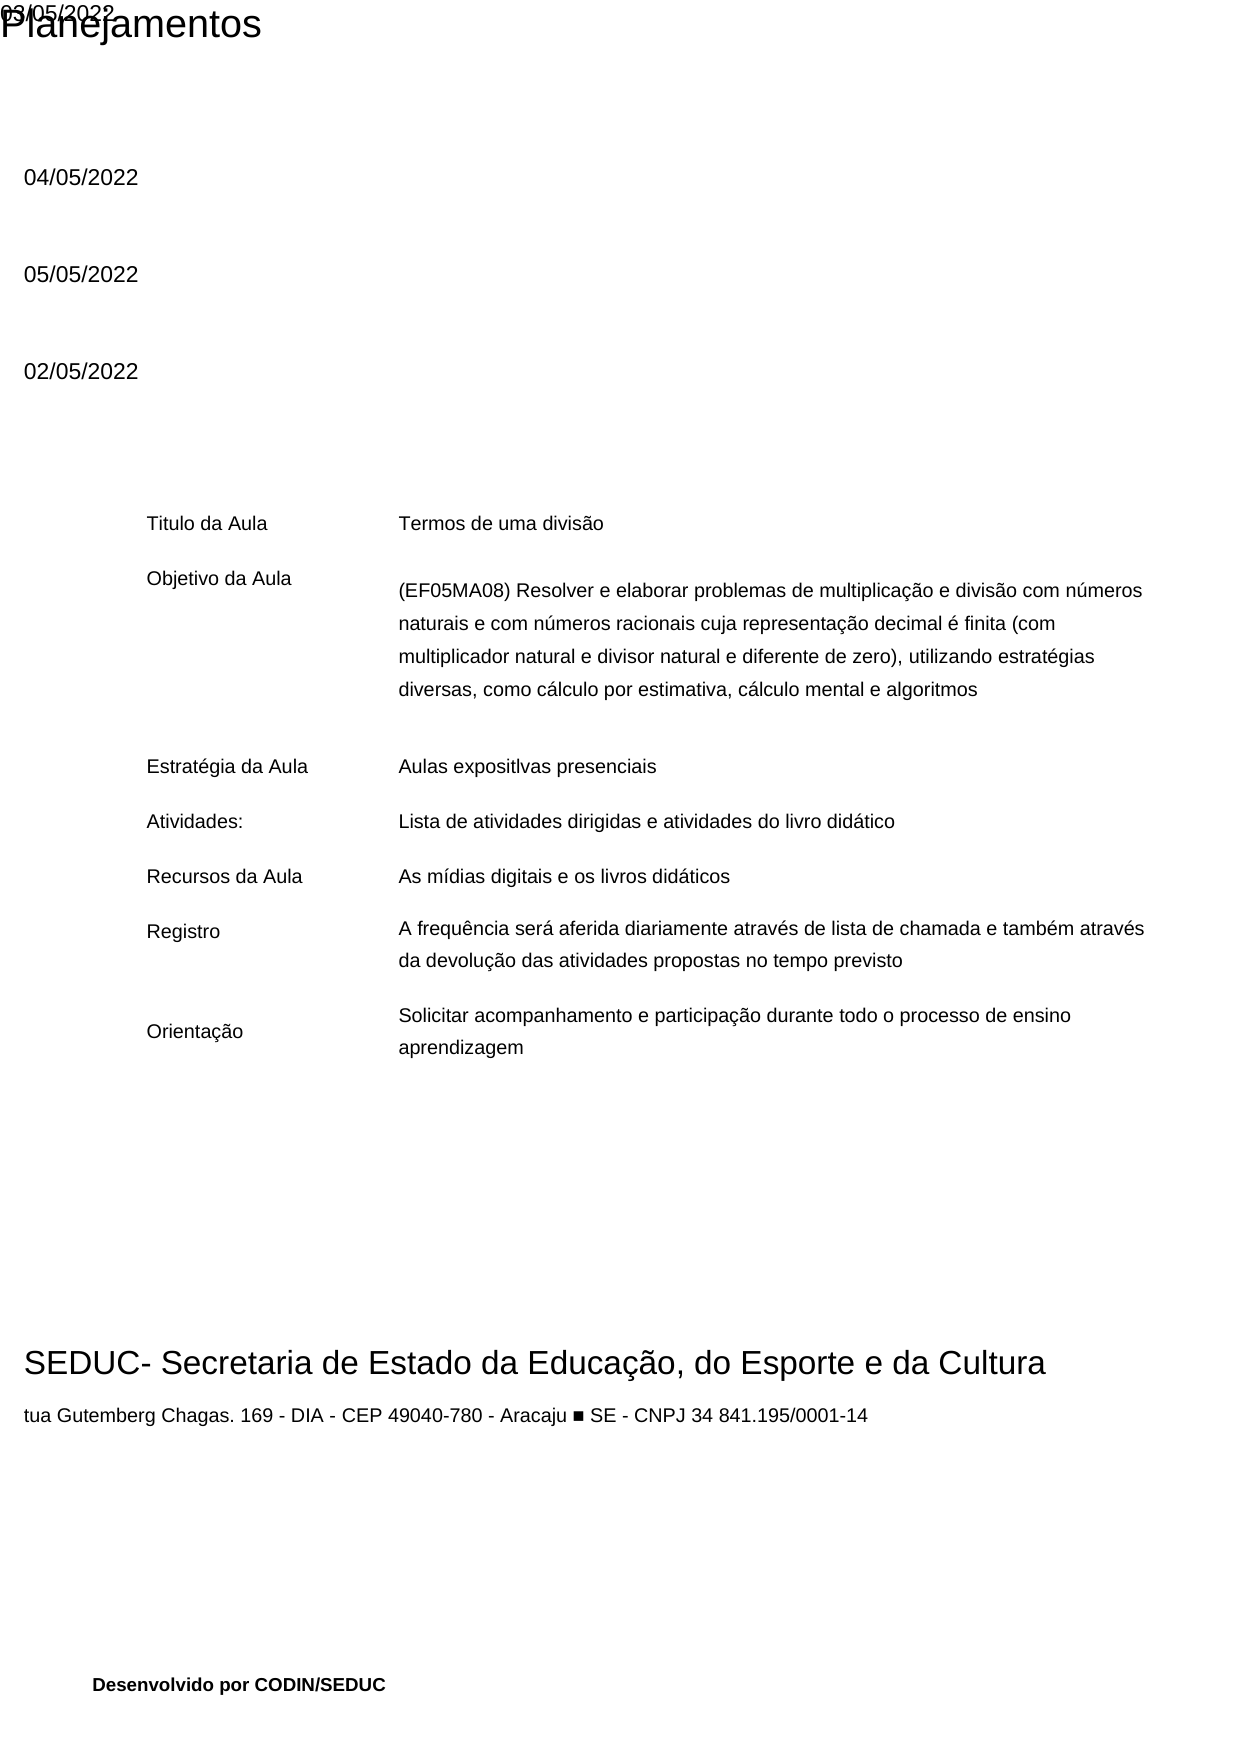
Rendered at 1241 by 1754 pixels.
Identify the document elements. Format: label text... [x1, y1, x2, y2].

table_cell Estratégia da Aula [71, 739, 349, 794]
subtitle SEDUC- Secretaria de Estado da Educação, do Esporte e da Cultura [24, 1343, 1213, 1381]
text 04/05/2022 [24, 164, 1213, 190]
table_header Titulo da Aula [71, 511, 349, 550]
text 05/05/2022 [24, 261, 1213, 287]
table_cell A frequência será aferida diariamente através de lista de chamada e também através da devolução das atividades propostas no tempo previsto [350, 905, 1166, 994]
table_cell Atividades: [71, 794, 349, 848]
table_cell Objetivo da Aula [71, 550, 349, 739]
table_header Termos de uma divisão [350, 511, 1166, 550]
table_cell (EF05MA08) Resolver e elaborar problemas de multiplicação e divisão com números naturais e com números racionais cuja representação decimal é finita (com multiplicador natural e divisor natural e diferente de zero), utilizando estratégias diversas, como cálculo por estimativa, cálculo mental e algoritmos [350, 550, 1166, 739]
text tua Gutemberg Chagas. 169 - DIA - CEP 49040-780 - Aracaju ■ SE - CNPJ 34 841.195/0001-14 [24, 1404, 1213, 1427]
table_cell As mídias digitais e os livros didáticos [350, 849, 1166, 905]
table_cell Solicitar acompanhamento e participação durante todo o processo de ensino aprendizagem [350, 994, 1166, 1068]
table_cell Registro [71, 905, 349, 994]
table_cell Recursos da Aula [71, 849, 349, 905]
table_cell Orientação [71, 994, 349, 1068]
table_cell Lista de atividades dirigidas e atividades do livro didático [350, 794, 1166, 848]
table_cell Aulas expositlvas presenciais [350, 739, 1166, 794]
text 02/05/2022 [24, 358, 1213, 384]
